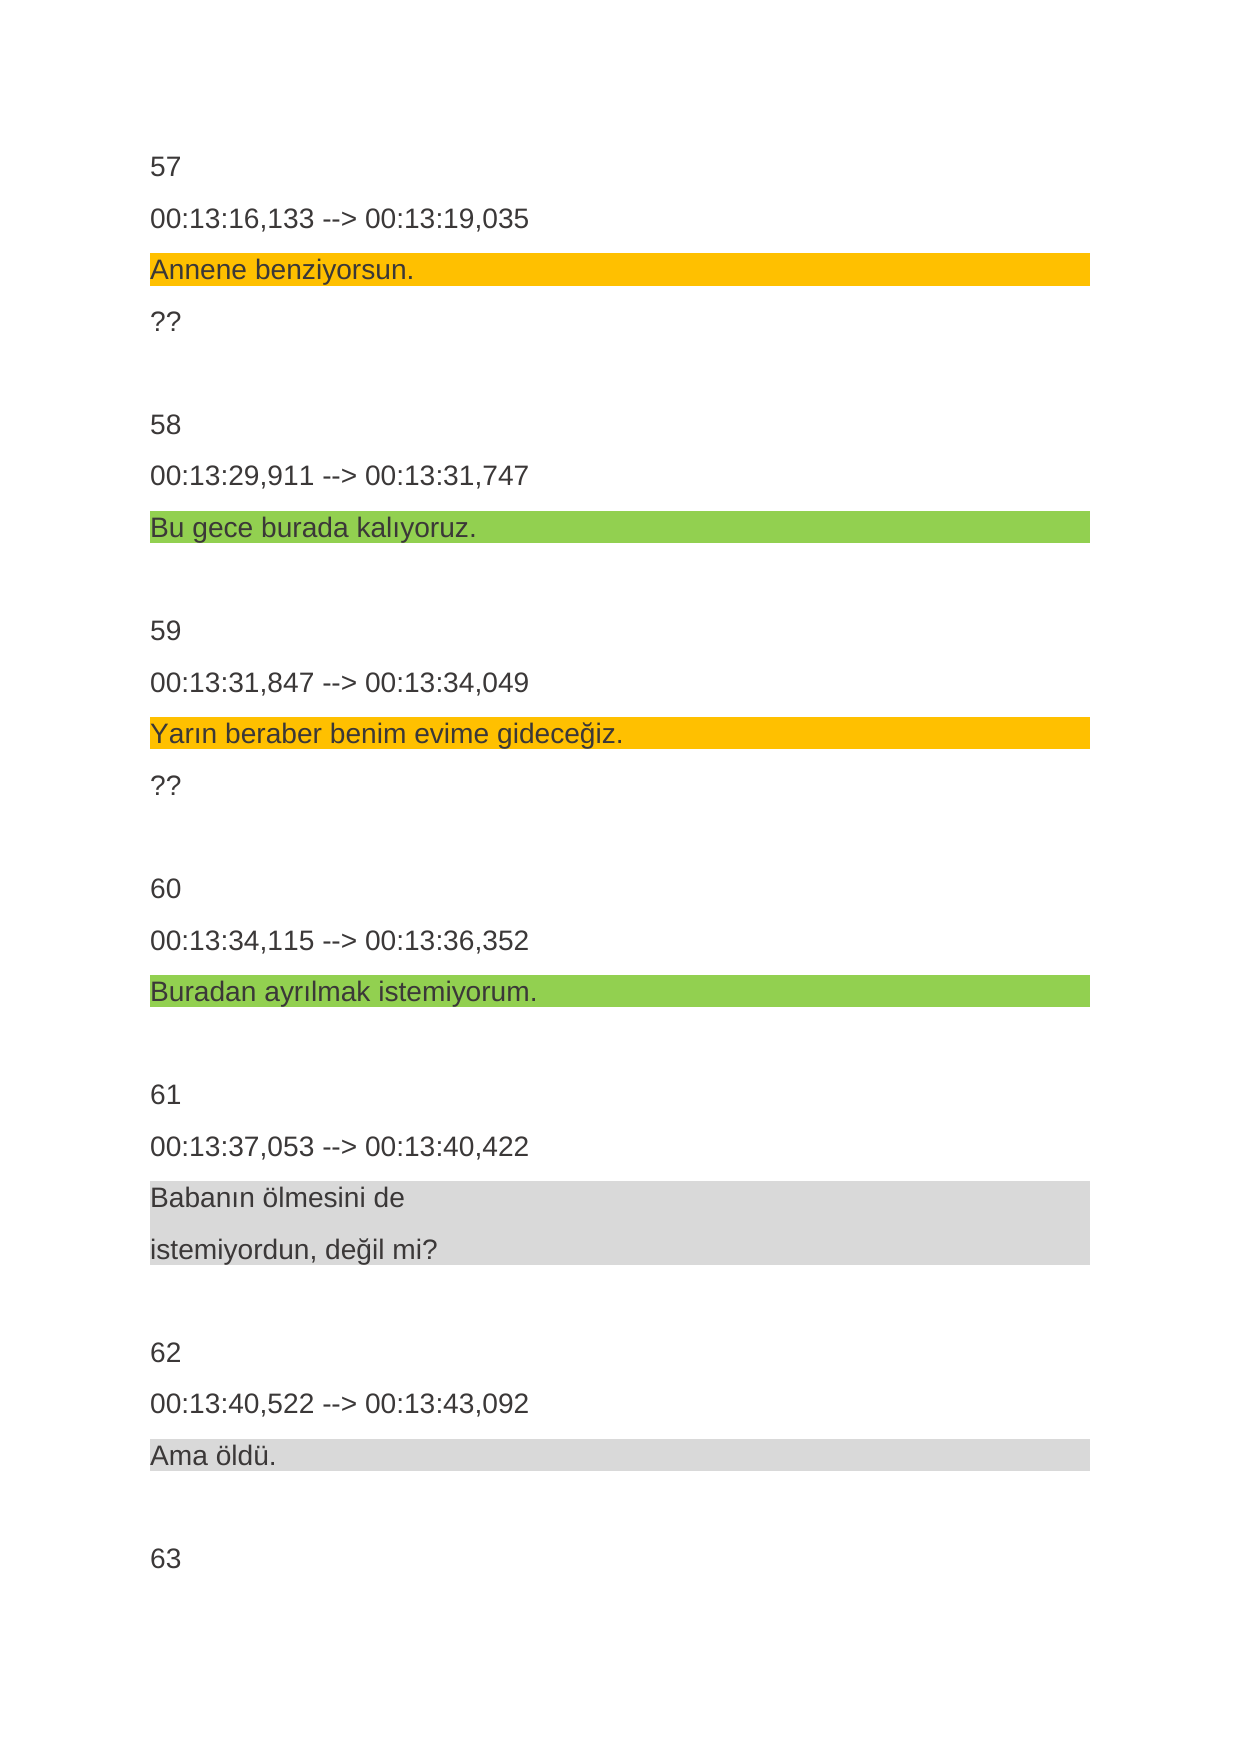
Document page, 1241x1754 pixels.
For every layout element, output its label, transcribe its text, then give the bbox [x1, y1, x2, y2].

text Yarın beraber benim evime gideceğiz. [150, 717, 1090, 749]
text 00:13:16,133 --> 00:13:19,035 [150, 202, 1090, 234]
text 00:13:34,115 --> 00:13:36,352 [150, 923, 1090, 956]
text 57 [150, 150, 1090, 182]
text 60 [150, 872, 1090, 904]
text 00:13:31,847 --> 00:13:34,049 [150, 666, 1090, 698]
text 00:13:40,522 --> 00:13:43,092 [150, 1387, 1090, 1420]
text 00:13:37,053 --> 00:13:40,422 [150, 1130, 1090, 1162]
text Annene benziyorsun. [150, 253, 1090, 286]
text 00:13:29,911 --> 00:13:31,747 [150, 459, 1090, 492]
text ?? [150, 769, 1090, 801]
text 59 [150, 614, 1090, 646]
text 61 [150, 1078, 1090, 1111]
text Bu gece burada kalıyoruz. [150, 511, 1090, 543]
text istemiyordun, değil mi? [150, 1233, 1090, 1265]
text Buradan ayrılmak istemiyorum. [150, 975, 1090, 1007]
text Babanın ölmesini de [150, 1181, 1090, 1214]
text 58 [150, 408, 1090, 440]
text 63 [150, 1542, 1090, 1574]
text 62 [150, 1336, 1090, 1368]
text Ama öldü. [150, 1439, 1090, 1471]
text ?? [150, 305, 1090, 337]
